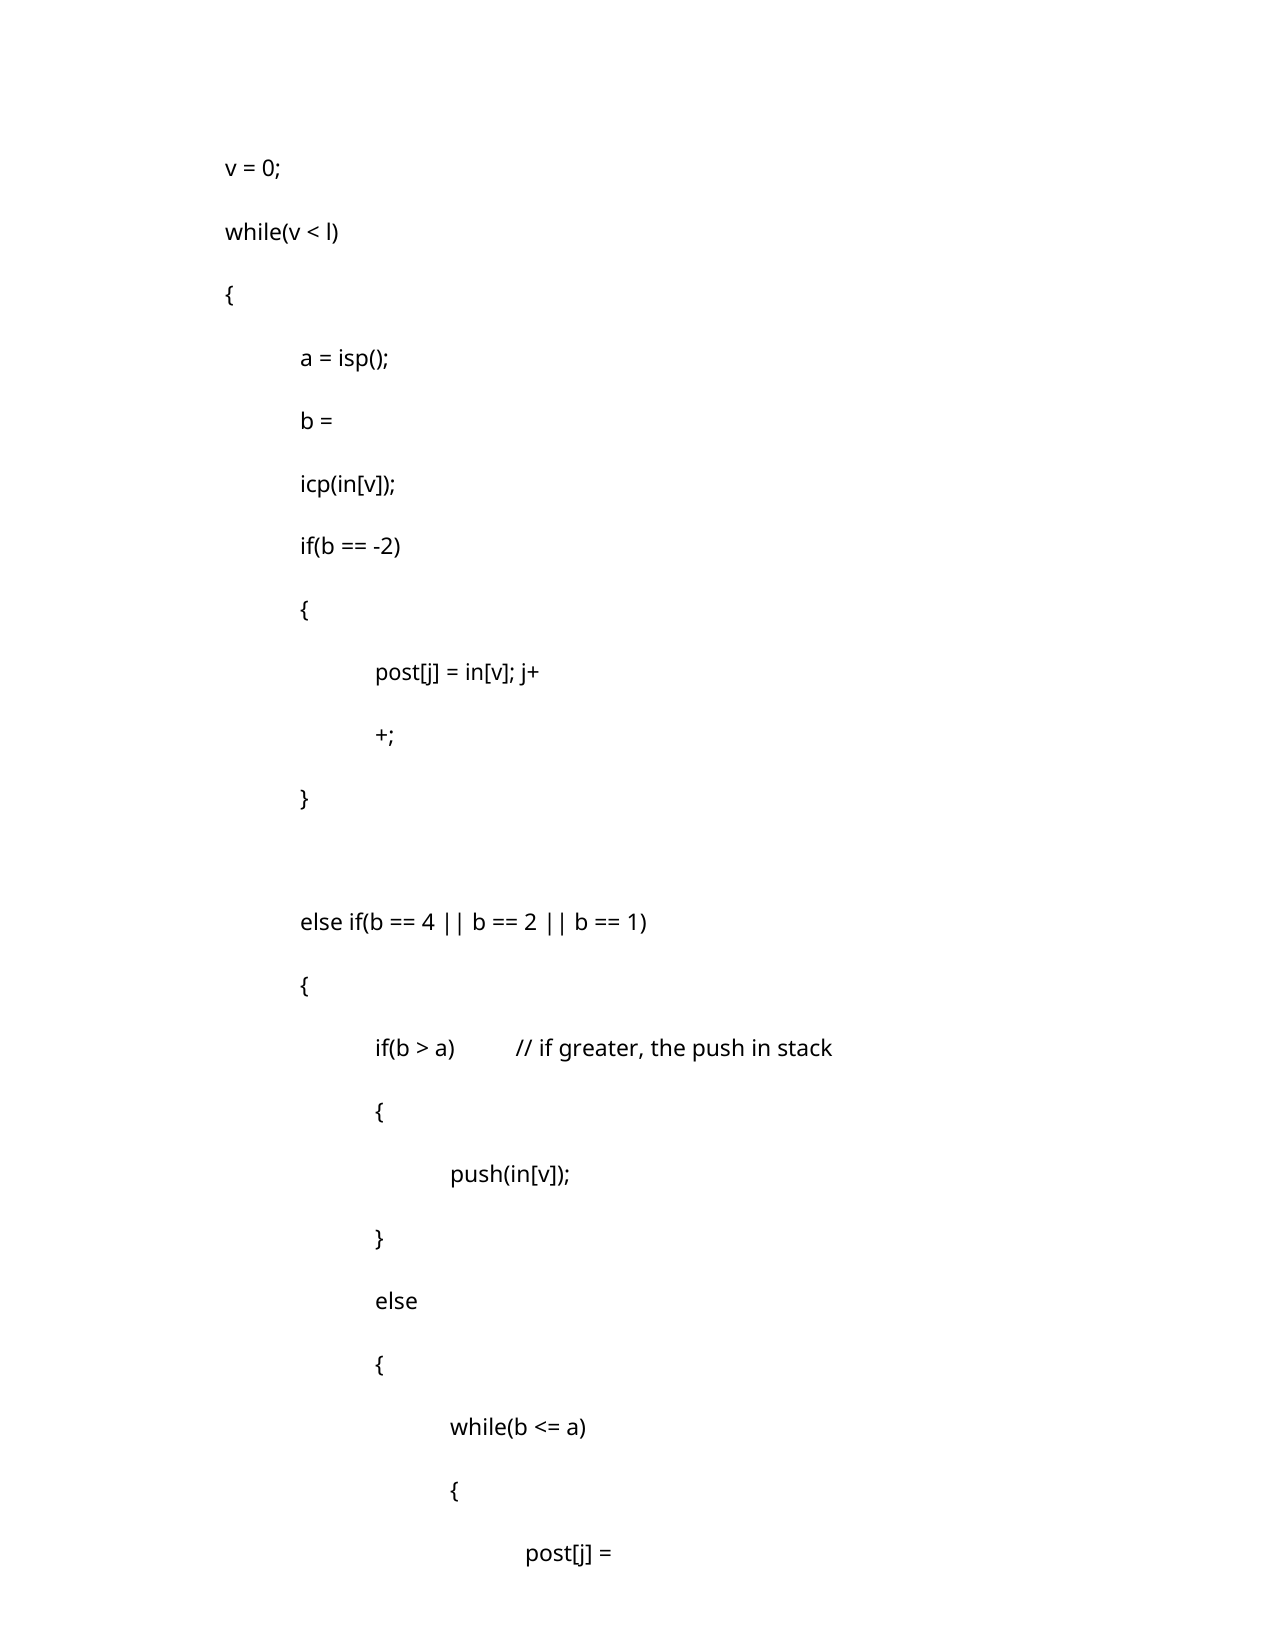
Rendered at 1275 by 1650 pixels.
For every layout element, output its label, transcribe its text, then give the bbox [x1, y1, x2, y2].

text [525, 1537, 672, 1568]
text { [300, 593, 1135, 624]
text a = isp(); [300, 342, 1135, 373]
text { [375, 1348, 1135, 1379]
text else if(b == 4 || b == 2 || b == 1) [300, 906, 1135, 937]
text b = icp(in[v]); if(b == -2) [300, 405, 431, 562]
text { [225, 278, 1135, 310]
text while(v < l) [225, 215, 1135, 247]
text v = 0; [225, 152, 1135, 183]
text { [375, 1095, 1135, 1126]
text } [375, 1221, 1135, 1253]
text { [450, 1474, 1135, 1505]
text { [300, 969, 1135, 1000]
text if(b > a) // if greater, the push in stack [375, 1032, 1135, 1063]
text push(in[v]); [450, 1158, 1135, 1189]
text } [300, 782, 1135, 813]
text while(b <= a) [450, 1411, 1135, 1442]
text else [375, 1284, 1135, 1316]
text post[j] = in[v]; j++; [375, 656, 542, 750]
